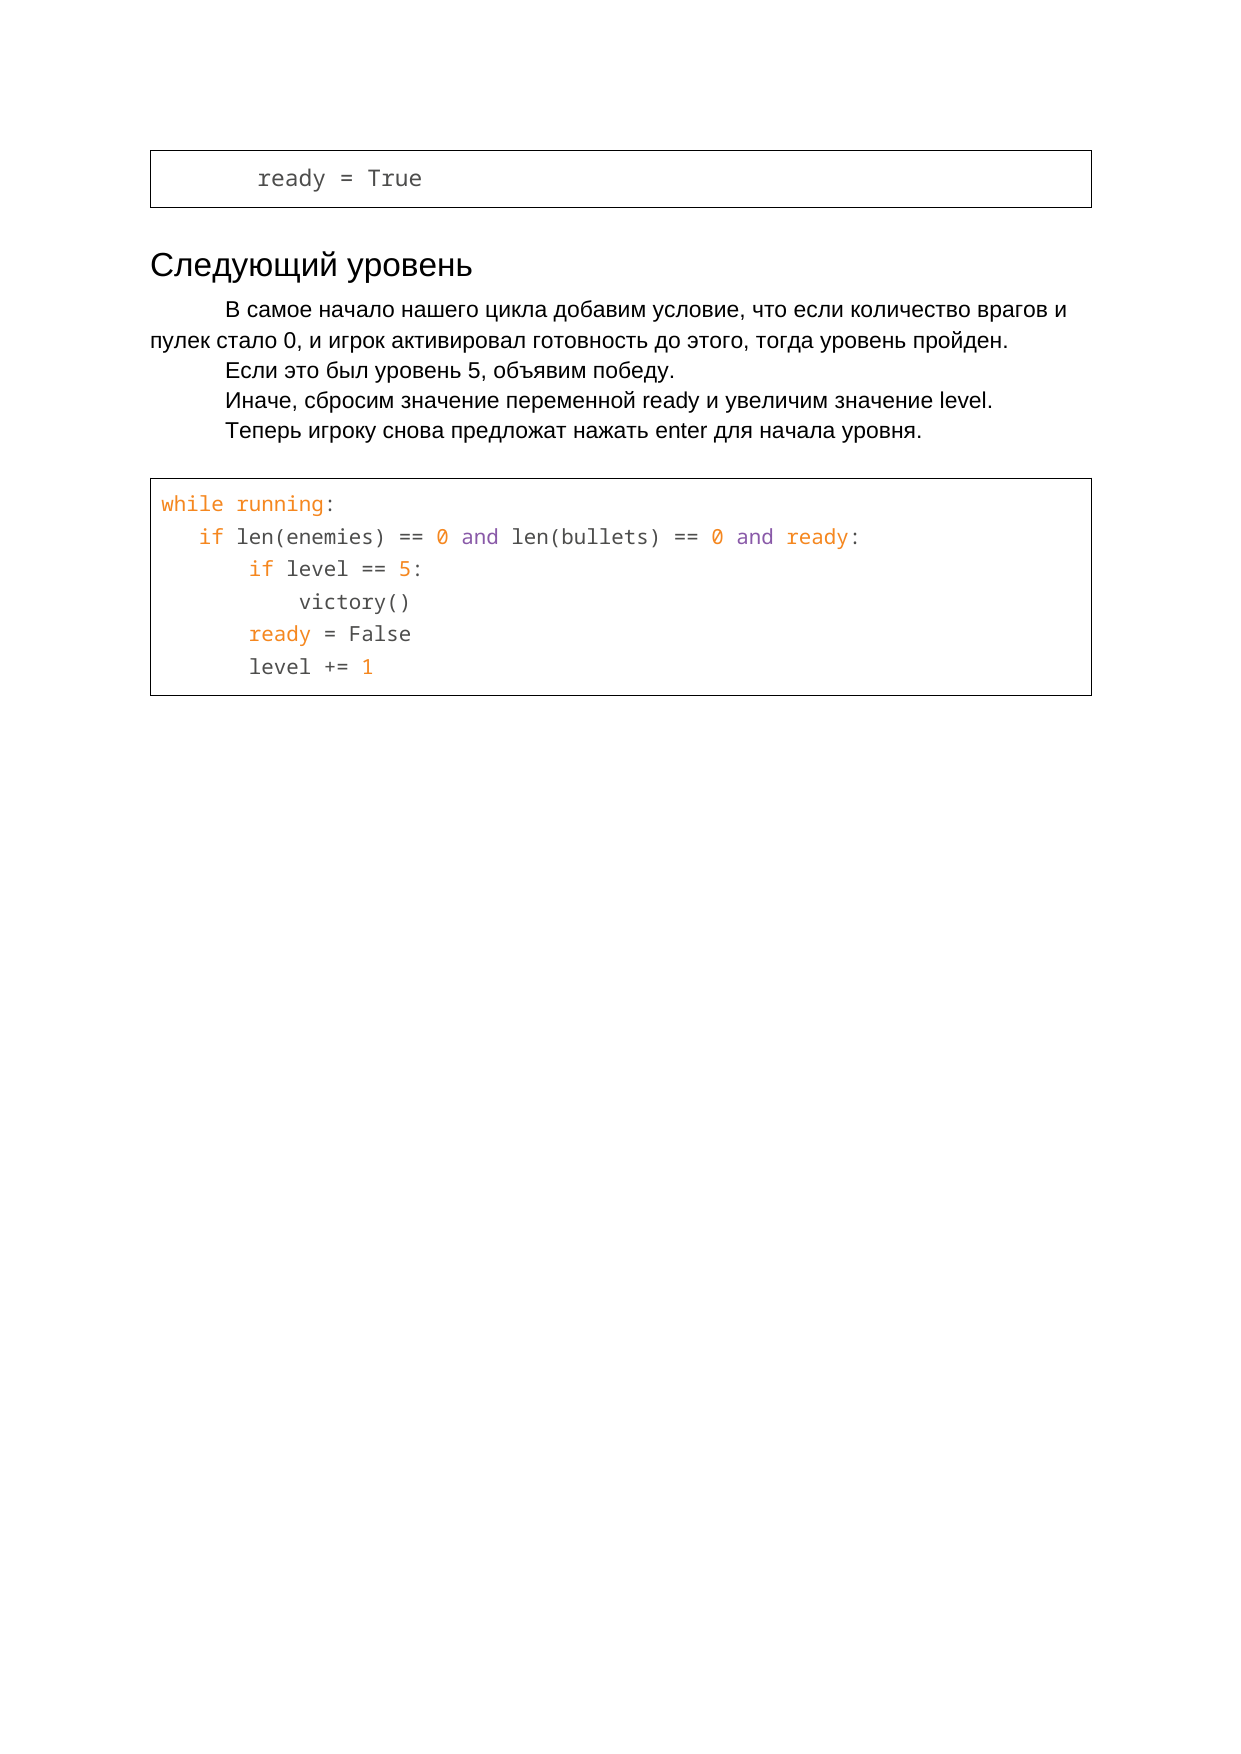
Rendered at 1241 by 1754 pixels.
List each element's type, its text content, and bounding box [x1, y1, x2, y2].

text Иначе, сбросим значение переменной ready и увеличим значение level. [150, 387, 1090, 413]
text Теперь игроку снова предложат нажать enter для начала уровня. [150, 417, 1090, 444]
subtitle Следующий уровень [150, 246, 1090, 284]
text Если это был уровень 5, объявим победу. [150, 357, 1090, 383]
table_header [151, 151, 1091, 207]
table_header while running: if len(enemies) == 0 and len(bullets) == 0 and ready: if level == 5: victory() ready = False level += 1 [151, 479, 1091, 695]
text В самое начало нашего цикла добавим условие, что если количество врагов и пулек стало 0, и игрок активировал готовность до этого, тогда уровень пройден. [150, 296, 1090, 353]
